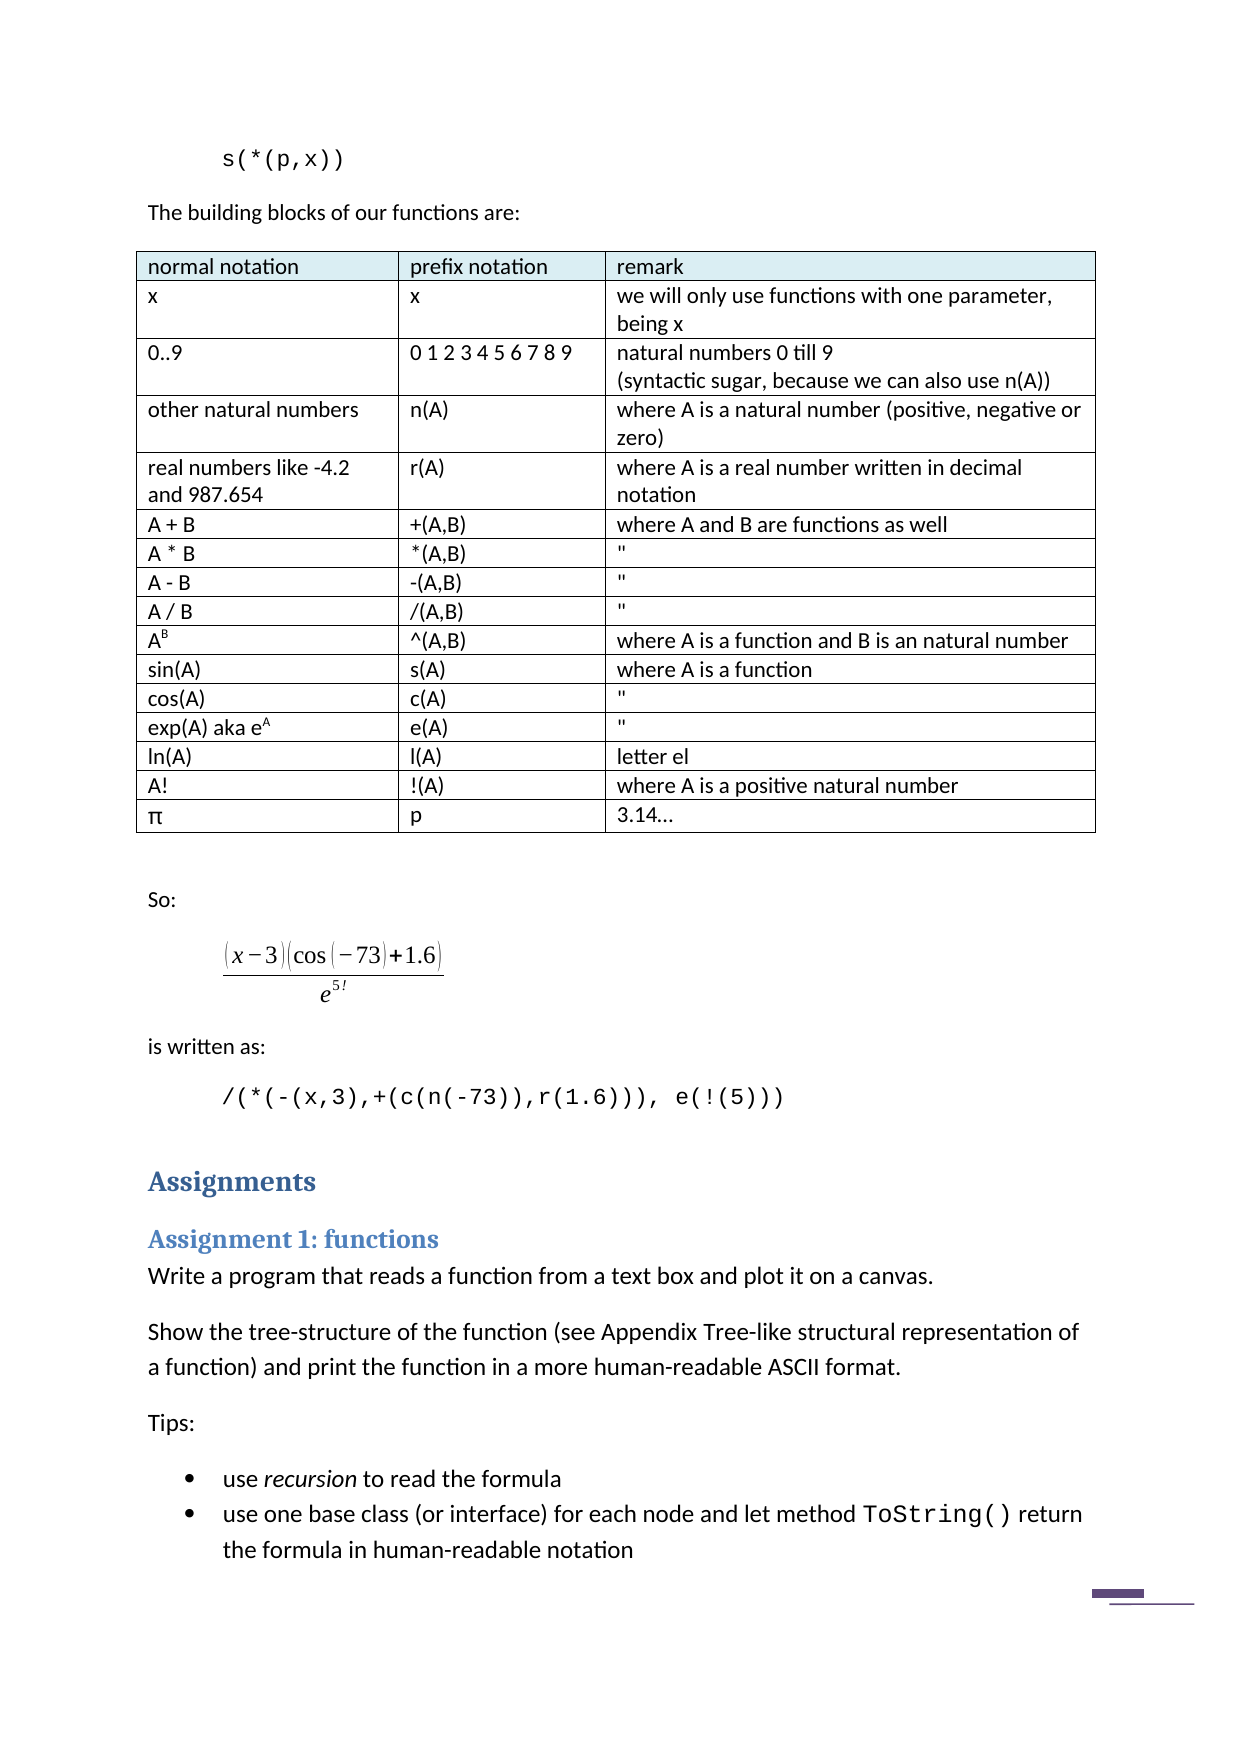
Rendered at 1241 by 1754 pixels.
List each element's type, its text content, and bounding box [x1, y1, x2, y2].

table_cell s(A) [399, 655, 605, 683]
table_cell c(A) [399, 684, 605, 712]
table_cell " [606, 684, 1095, 712]
table_header remark [606, 252, 1095, 280]
table_cell other natural numbers [137, 396, 398, 452]
text Write a program that reads a function from a text box and plot it on a canvas. [148, 1260, 1093, 1291]
table_cell where A and B are functions as well [606, 510, 1095, 538]
table_cell r(A) [399, 453, 605, 509]
table_cell +(A,B) [399, 510, 605, 538]
table_cell /(A,B) [399, 597, 605, 625]
table_cell *(A,B) [399, 539, 605, 567]
text So: [148, 886, 1093, 914]
list use one base class (or interface) for each node and let method ToString() return the formula in human-readable notation [185, 1498, 1093, 1564]
table_cell " [606, 568, 1095, 596]
table_cell e(A) [399, 713, 605, 741]
table_cell ^(A,B) [399, 626, 605, 654]
table_cell " [606, 539, 1095, 567]
table_cell where A is a function [606, 655, 1095, 683]
table_cell ln(A) [137, 742, 398, 770]
table_cell real numbers like -4.2 and 987.654 [137, 453, 398, 509]
subtitle Assignment 1: functions [148, 1224, 1093, 1256]
table_cell letter el [606, 742, 1095, 770]
table_cell A! [137, 771, 398, 799]
text s(*(p,x)) [221, 148, 1093, 173]
table_cell l(A) [399, 742, 605, 770]
table_cell " [606, 713, 1095, 741]
table_cell we will only use functions with one parameter, being x [606, 281, 1095, 337]
table_cell x [399, 281, 605, 337]
table_cell where A is a function and B is an natural number [606, 626, 1095, 654]
table_cell n(A) [399, 396, 605, 452]
table_cell A * B [137, 539, 398, 567]
table_cell !(A) [399, 771, 605, 799]
table_cell x [137, 281, 398, 337]
table_cell where A is a natural number (positive, negative or zero) [606, 396, 1095, 452]
table_header prefix notation [399, 252, 605, 280]
text is written as: [148, 1032, 1093, 1060]
text Tips: [148, 1407, 1093, 1437]
table_cell A / B [137, 597, 398, 625]
table_cell A + B [137, 510, 398, 538]
table_cell cos(A) [137, 684, 398, 712]
list use recursion to read the formula [185, 1463, 1093, 1493]
table_cell sin(A) [137, 655, 398, 683]
table_cell 0..9 [137, 339, 398, 394]
table_cell where A is a real number written in decimal notation [606, 453, 1095, 509]
text Show the tree-structure of the function (see Appendix Tree-like structural representation of a function) and print the function in a more human-readable ASCII format. [148, 1316, 1093, 1382]
subtitle Assignments [148, 1165, 1093, 1199]
text /(*(-(x,3),+(c(n(-73)),r(1.6))), e(!(5))) [221, 1085, 1093, 1111]
table_cell p [399, 800, 605, 832]
table_cell " [606, 597, 1095, 625]
table_cell 3.14… [606, 800, 1095, 832]
table_cell 0 1 2 3 4 5 6 7 8 9 [399, 339, 605, 394]
table_cell A - B [137, 568, 398, 596]
table_cell π [137, 800, 398, 832]
table_cell exp(A) aka eA [137, 713, 398, 741]
table_cell -(A,B) [399, 568, 605, 596]
table_header normal notation [137, 252, 398, 280]
table_cell where A is a positive natural number [606, 771, 1095, 799]
text The building blocks of our functions are: [148, 198, 1093, 226]
table_cell natural numbers 0 till 9 (syntactic sugar, because we can also use n(A)) [606, 339, 1095, 394]
table_cell AB [137, 626, 398, 654]
